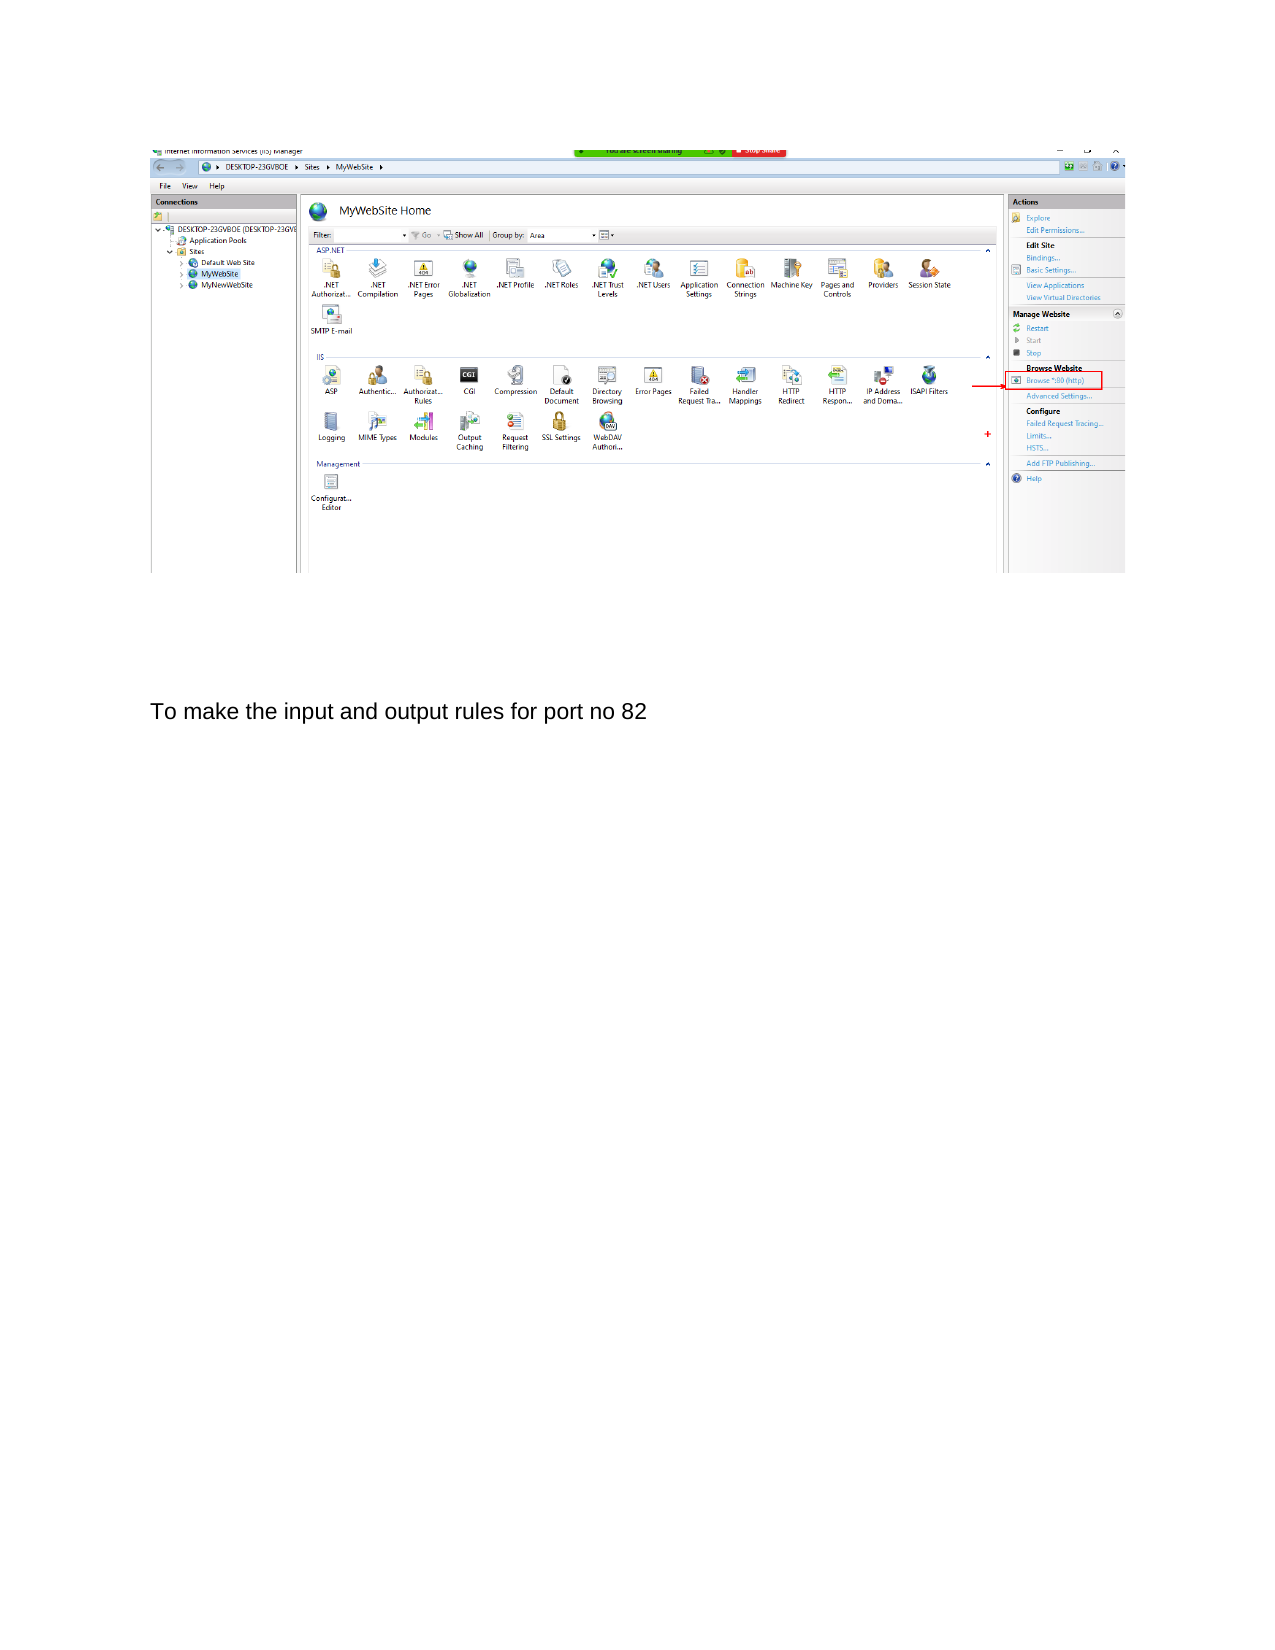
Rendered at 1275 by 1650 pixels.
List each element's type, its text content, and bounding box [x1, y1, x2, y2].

picture [150, 150, 1125, 573]
text To make the input and output rules for port no 82 [150, 698, 1125, 724]
